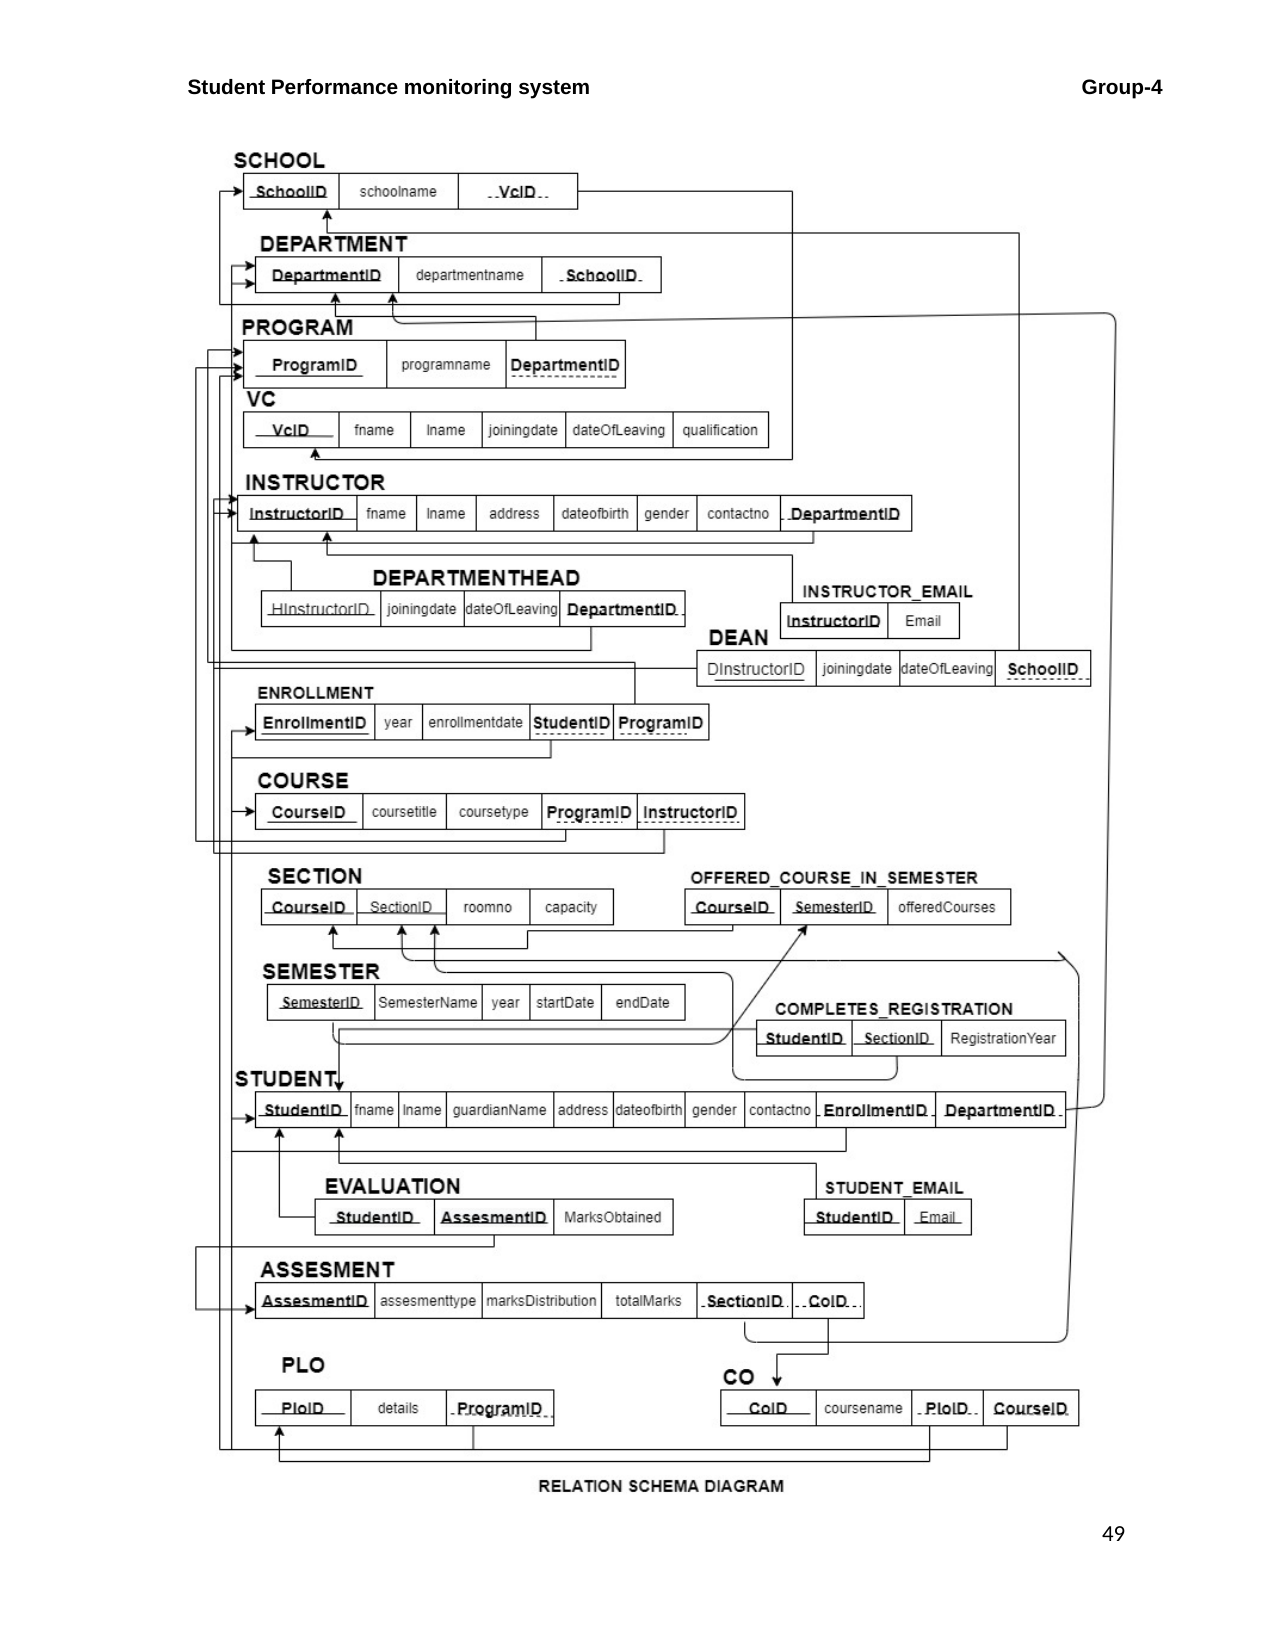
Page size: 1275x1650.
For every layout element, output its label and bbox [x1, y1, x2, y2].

picture [187, 150, 1125, 1498]
